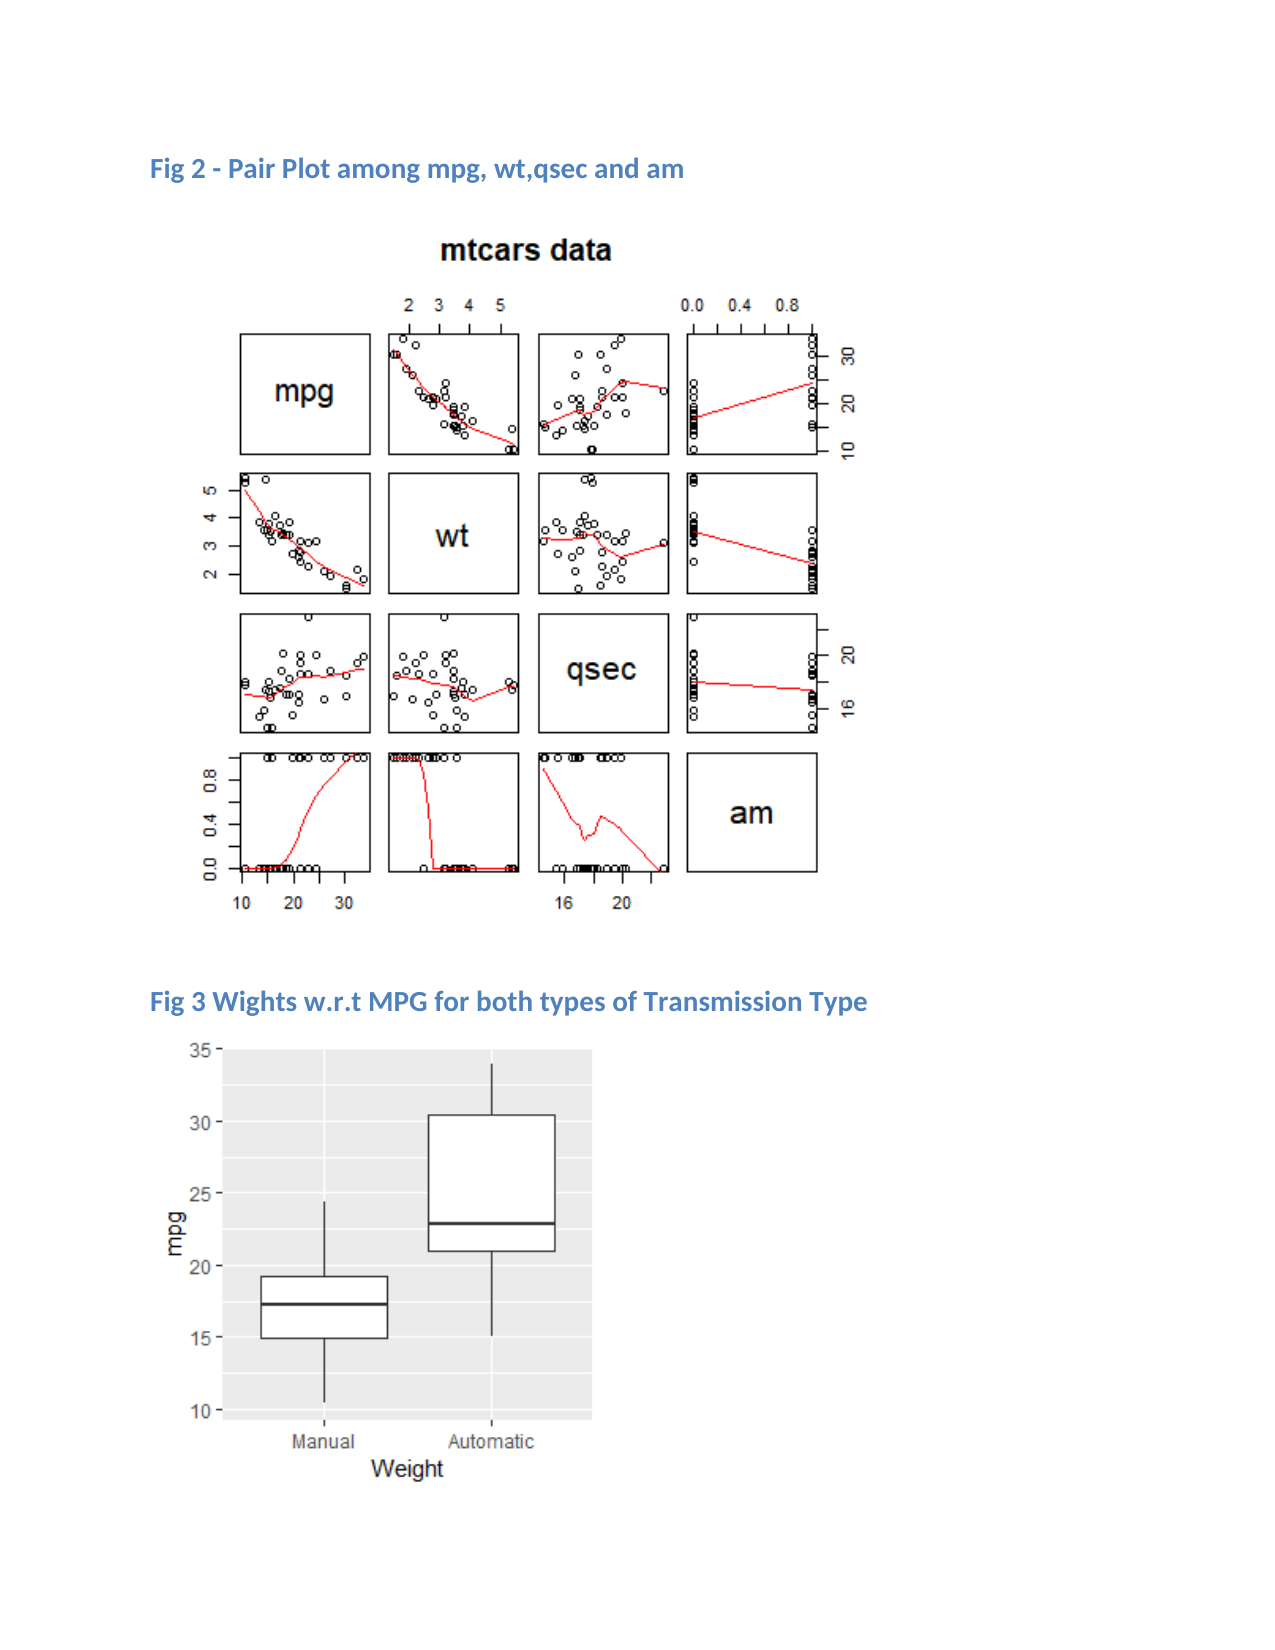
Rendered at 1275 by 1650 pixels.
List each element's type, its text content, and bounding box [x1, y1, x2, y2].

subtitle Fig 2 - Pair Plot among mpg, wt,qsec and am [150, 150, 1125, 186]
picture [150, 1037, 605, 1493]
subtitle Fig 3 Wights w.r.t MPG for both types of Transmission Type [150, 983, 1125, 1019]
picture [150, 204, 908, 963]
